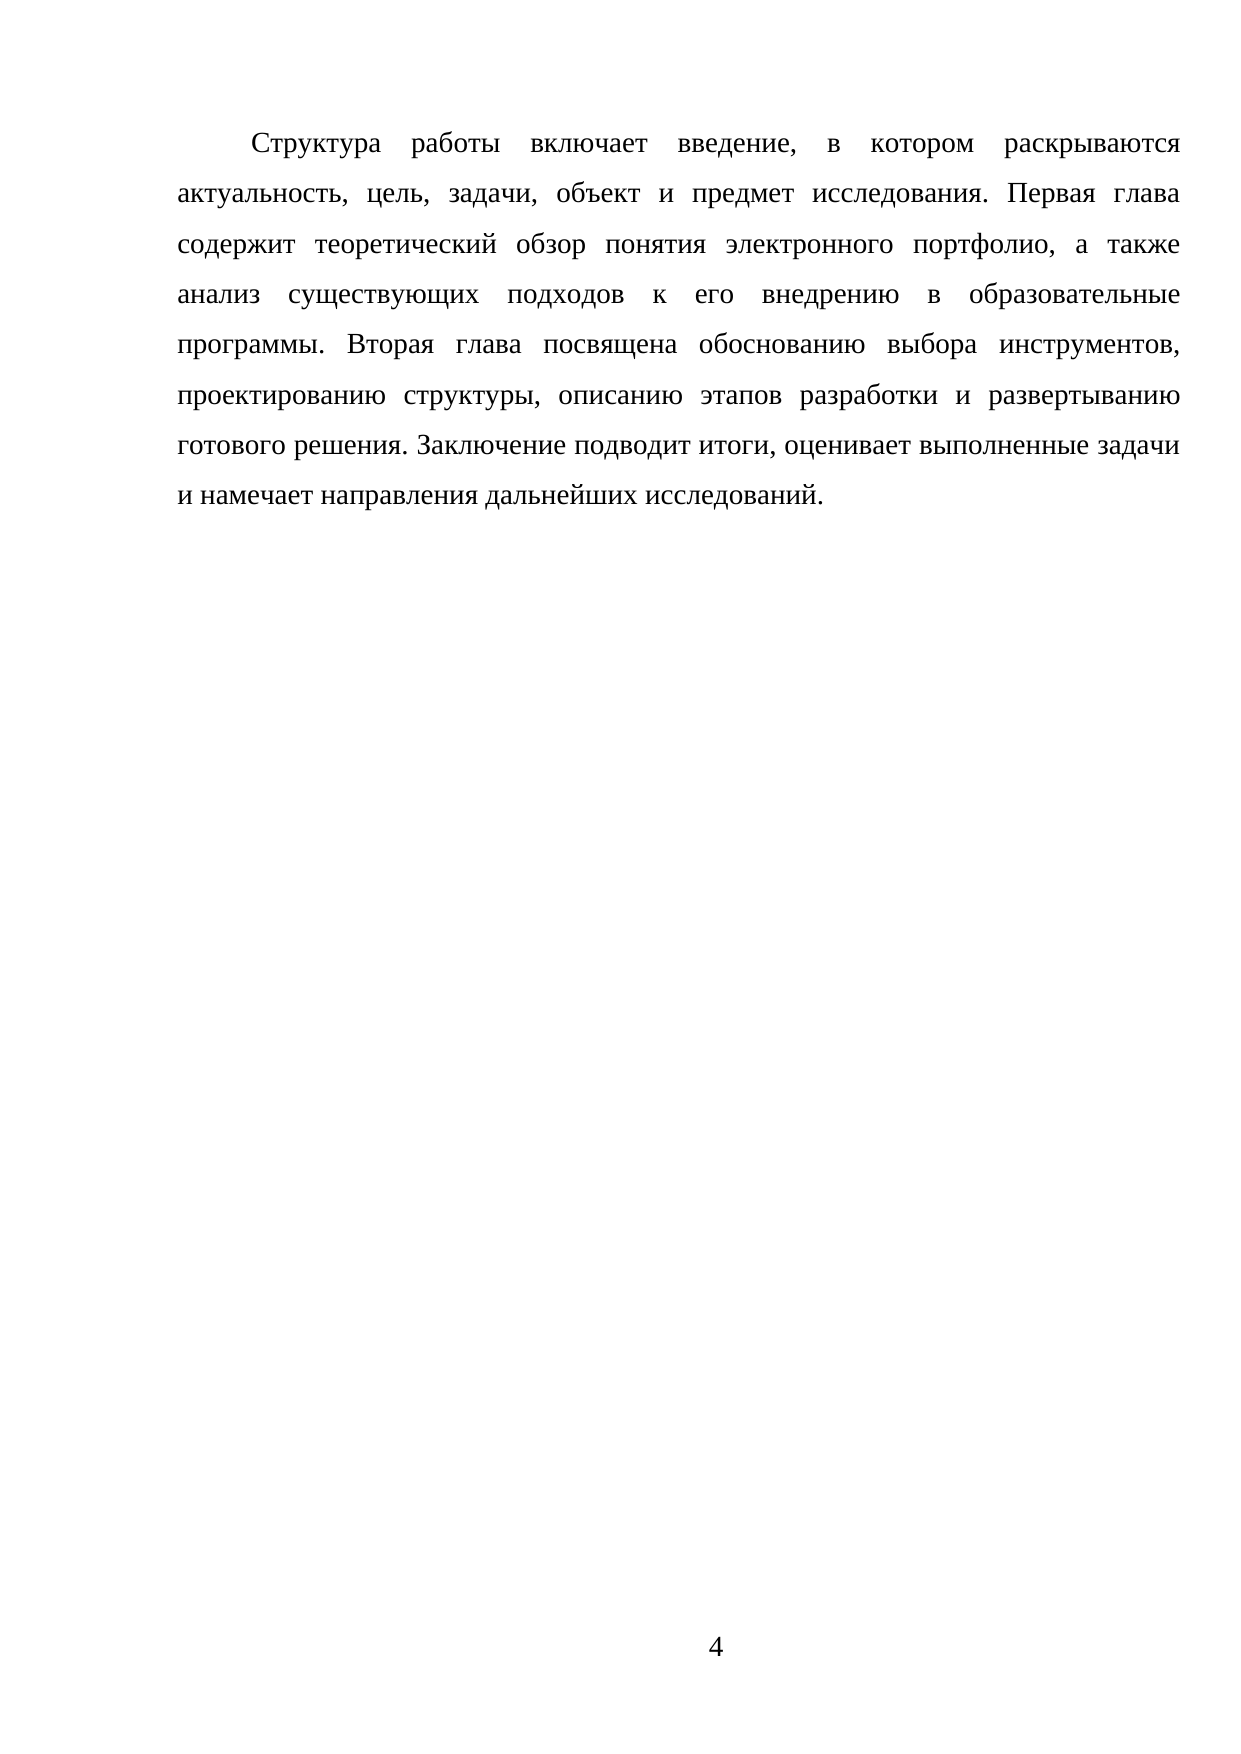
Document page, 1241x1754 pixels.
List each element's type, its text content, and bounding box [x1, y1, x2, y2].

text Структура работы включает введение, в котором раскрываются актуальность, цель, задачи, объект и предмет исследования. Первая глава содержит теоретический обзор понятия электронного портфолио, а также анализ существующих подходов к его внедрению в образовательные программы. Вторая глава посвящена обоснованию выбора инструментов, проектированию структуры, описанию этапов разработки и развертыванию готового решения. Заключение подводит итоги, оценивает выполненные задачи и намечает направления дальнейших исследований. [177, 125, 1181, 511]
